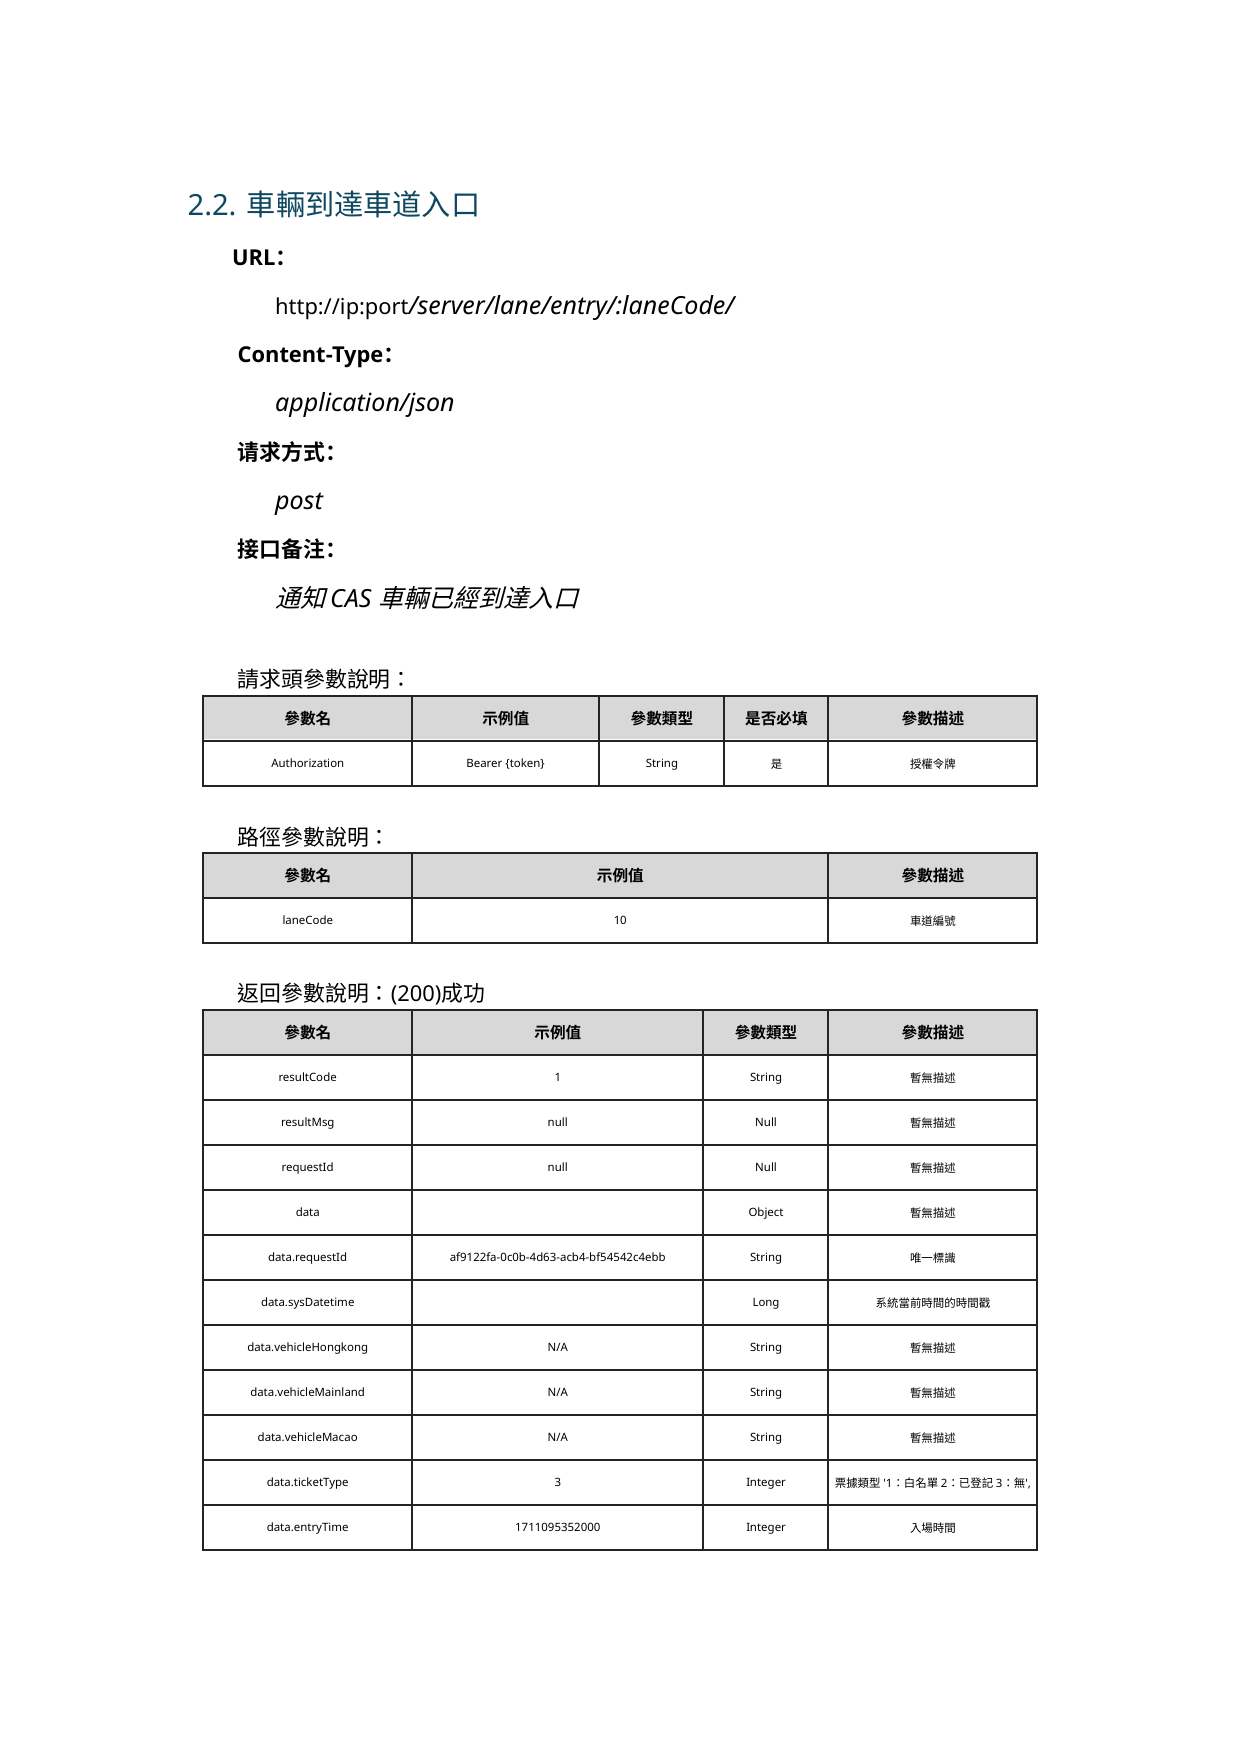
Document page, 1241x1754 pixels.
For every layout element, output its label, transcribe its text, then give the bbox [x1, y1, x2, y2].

table_cell 1 [413, 1056, 702, 1099]
table_header 參數描述 [829, 1011, 1036, 1054]
table_cell resultMsg [204, 1101, 411, 1144]
table_cell Null [704, 1146, 827, 1189]
table_cell data.entryTime [204, 1506, 411, 1549]
table_cell 授權令牌 [829, 742, 1036, 784]
table_cell String [704, 1236, 827, 1279]
table_cell null [413, 1146, 702, 1189]
table_header 參數名 [204, 697, 411, 739]
text 請求頭參數說明： [237, 662, 1053, 694]
table_cell String [600, 742, 723, 784]
table_cell 暫無描述 [829, 1191, 1036, 1234]
table_cell laneCode [204, 899, 411, 942]
table_cell String [704, 1371, 827, 1414]
table_cell 暫無描述 [829, 1056, 1036, 1099]
text 请求方式： [237, 434, 1053, 467]
table_cell 票據類型 '1：白名單 2：已登記 3：無', [829, 1461, 1036, 1504]
text 接口备注： [237, 532, 1053, 564]
table_cell 暫無描述 [829, 1146, 1036, 1189]
table_header 參數類型 [600, 697, 723, 739]
text 路徑參數說明： [237, 819, 1053, 852]
table_cell 是 [725, 742, 827, 784]
table_cell data [204, 1191, 411, 1234]
table_cell [413, 1191, 702, 1234]
table_cell data.vehicleHongkong [204, 1326, 411, 1369]
table_cell N/A [413, 1416, 702, 1459]
table_cell Null [704, 1101, 827, 1144]
text http://ip:port/server/lane/entry/:laneCode/ [237, 272, 1053, 337]
table_cell N/A [413, 1371, 702, 1414]
table_cell Authorization [204, 742, 411, 784]
text application/json [237, 369, 1053, 434]
table_cell 唯一標識 [829, 1236, 1036, 1279]
table_header 參數名 [204, 854, 411, 897]
table_cell Integer [704, 1461, 827, 1504]
table_cell 3 [413, 1461, 702, 1504]
table_header 參數類型 [704, 1011, 827, 1054]
table_cell String [704, 1326, 827, 1369]
table_header 參數描述 [829, 854, 1036, 897]
table_cell 暫無描述 [829, 1416, 1036, 1459]
text Content-Type： [237, 337, 1053, 369]
table_cell Long [704, 1281, 827, 1324]
table_cell requestId [204, 1146, 411, 1189]
table_header 示例值 [413, 1011, 702, 1054]
table_cell resultCode [204, 1056, 411, 1099]
table_cell Object [704, 1191, 827, 1234]
table_cell [413, 1281, 702, 1324]
table_cell N/A [413, 1326, 702, 1369]
table_cell 入場時間 [829, 1506, 1036, 1549]
table_cell data.requestId [204, 1236, 411, 1279]
table_cell 暫無描述 [829, 1326, 1036, 1369]
list URL： [232, 239, 1053, 272]
text post [237, 467, 1053, 532]
text 返回參數說明：(200)成功 [237, 976, 1053, 1009]
table_cell af9122fa-0c0b-4d63-acb4-bf54542c4ebb [413, 1236, 702, 1279]
table_header 示例值 [413, 854, 827, 897]
table_cell data.ticketType [204, 1461, 411, 1504]
text 通知CAS 車輛已經到達入口 [237, 564, 1053, 629]
table_header 是否必填 [725, 697, 827, 739]
table_cell 暫無描述 [829, 1371, 1036, 1414]
table_cell data.vehicleMainland [204, 1371, 411, 1414]
table_cell 暫無描述 [829, 1101, 1036, 1144]
table_header 參數描述 [829, 697, 1036, 739]
table_cell 系統當前時間的時間戳 [829, 1281, 1036, 1324]
table_cell null [413, 1101, 702, 1144]
table_cell String [704, 1416, 827, 1459]
table_cell 車道編號 [829, 899, 1036, 942]
table_cell 1711095352000 [413, 1506, 702, 1549]
table_cell String [704, 1056, 827, 1099]
table_header 示例值 [413, 697, 598, 739]
table_cell data.vehicleMacao [204, 1416, 411, 1459]
table_cell data.sysDatetime [204, 1281, 411, 1324]
table_cell Bearer {token} [413, 742, 598, 784]
table_header 參數名 [204, 1011, 411, 1054]
table_cell 10 [413, 899, 827, 942]
table_cell Integer [704, 1506, 827, 1549]
subtitle 車輛到達車道入口 [187, 170, 1053, 235]
